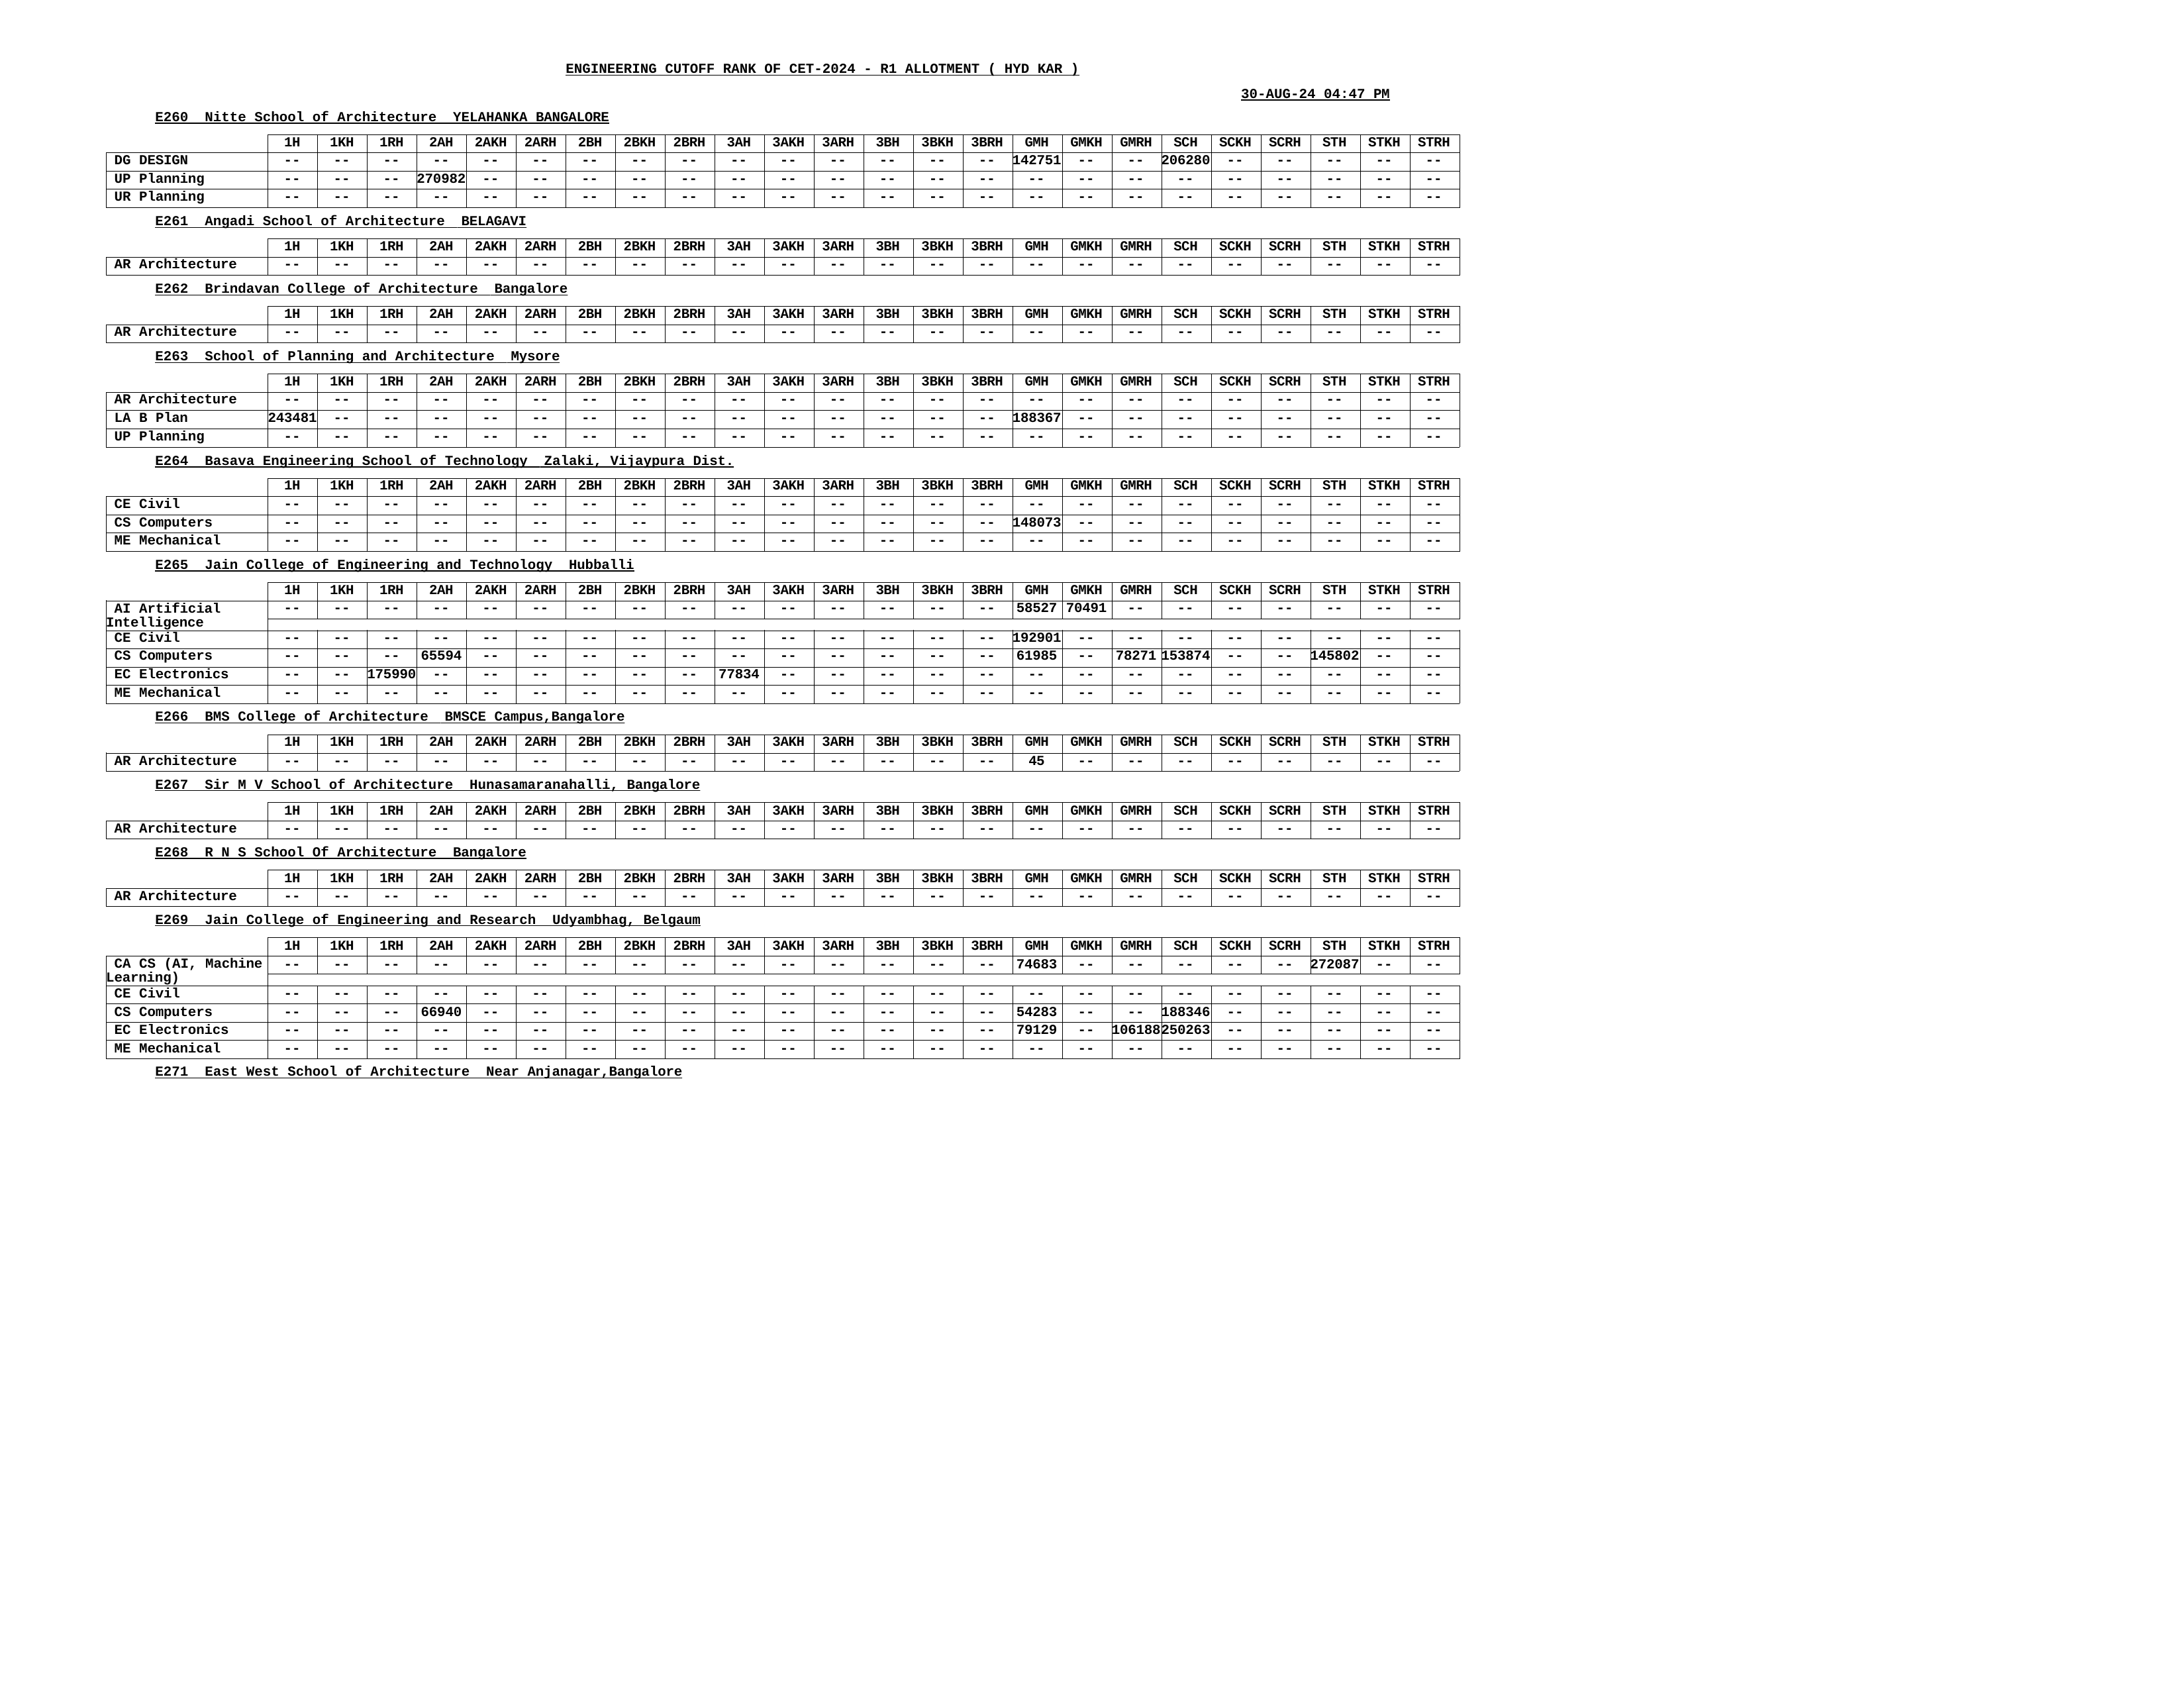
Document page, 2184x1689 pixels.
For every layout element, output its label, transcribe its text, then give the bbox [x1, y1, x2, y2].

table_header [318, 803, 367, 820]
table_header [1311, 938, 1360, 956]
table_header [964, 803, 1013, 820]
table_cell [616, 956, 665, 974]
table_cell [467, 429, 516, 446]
text E269 Jain College of Engineering and Research Udyambhag, Belgaum [155, 913, 1861, 928]
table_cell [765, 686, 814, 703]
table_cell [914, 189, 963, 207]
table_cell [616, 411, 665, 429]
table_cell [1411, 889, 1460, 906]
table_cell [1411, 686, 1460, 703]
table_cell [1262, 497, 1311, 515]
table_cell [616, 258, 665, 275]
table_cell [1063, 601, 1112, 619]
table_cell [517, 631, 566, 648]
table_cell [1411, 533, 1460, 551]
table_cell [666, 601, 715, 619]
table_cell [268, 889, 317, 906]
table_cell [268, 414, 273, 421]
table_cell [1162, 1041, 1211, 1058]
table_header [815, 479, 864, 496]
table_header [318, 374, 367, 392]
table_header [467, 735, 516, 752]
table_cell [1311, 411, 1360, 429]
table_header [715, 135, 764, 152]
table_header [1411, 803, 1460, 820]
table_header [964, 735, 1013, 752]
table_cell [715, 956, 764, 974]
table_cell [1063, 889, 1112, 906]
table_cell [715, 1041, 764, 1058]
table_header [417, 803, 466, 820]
text E260 Nitte School of Architecture YELAHANKA BANGALORE [155, 110, 1861, 125]
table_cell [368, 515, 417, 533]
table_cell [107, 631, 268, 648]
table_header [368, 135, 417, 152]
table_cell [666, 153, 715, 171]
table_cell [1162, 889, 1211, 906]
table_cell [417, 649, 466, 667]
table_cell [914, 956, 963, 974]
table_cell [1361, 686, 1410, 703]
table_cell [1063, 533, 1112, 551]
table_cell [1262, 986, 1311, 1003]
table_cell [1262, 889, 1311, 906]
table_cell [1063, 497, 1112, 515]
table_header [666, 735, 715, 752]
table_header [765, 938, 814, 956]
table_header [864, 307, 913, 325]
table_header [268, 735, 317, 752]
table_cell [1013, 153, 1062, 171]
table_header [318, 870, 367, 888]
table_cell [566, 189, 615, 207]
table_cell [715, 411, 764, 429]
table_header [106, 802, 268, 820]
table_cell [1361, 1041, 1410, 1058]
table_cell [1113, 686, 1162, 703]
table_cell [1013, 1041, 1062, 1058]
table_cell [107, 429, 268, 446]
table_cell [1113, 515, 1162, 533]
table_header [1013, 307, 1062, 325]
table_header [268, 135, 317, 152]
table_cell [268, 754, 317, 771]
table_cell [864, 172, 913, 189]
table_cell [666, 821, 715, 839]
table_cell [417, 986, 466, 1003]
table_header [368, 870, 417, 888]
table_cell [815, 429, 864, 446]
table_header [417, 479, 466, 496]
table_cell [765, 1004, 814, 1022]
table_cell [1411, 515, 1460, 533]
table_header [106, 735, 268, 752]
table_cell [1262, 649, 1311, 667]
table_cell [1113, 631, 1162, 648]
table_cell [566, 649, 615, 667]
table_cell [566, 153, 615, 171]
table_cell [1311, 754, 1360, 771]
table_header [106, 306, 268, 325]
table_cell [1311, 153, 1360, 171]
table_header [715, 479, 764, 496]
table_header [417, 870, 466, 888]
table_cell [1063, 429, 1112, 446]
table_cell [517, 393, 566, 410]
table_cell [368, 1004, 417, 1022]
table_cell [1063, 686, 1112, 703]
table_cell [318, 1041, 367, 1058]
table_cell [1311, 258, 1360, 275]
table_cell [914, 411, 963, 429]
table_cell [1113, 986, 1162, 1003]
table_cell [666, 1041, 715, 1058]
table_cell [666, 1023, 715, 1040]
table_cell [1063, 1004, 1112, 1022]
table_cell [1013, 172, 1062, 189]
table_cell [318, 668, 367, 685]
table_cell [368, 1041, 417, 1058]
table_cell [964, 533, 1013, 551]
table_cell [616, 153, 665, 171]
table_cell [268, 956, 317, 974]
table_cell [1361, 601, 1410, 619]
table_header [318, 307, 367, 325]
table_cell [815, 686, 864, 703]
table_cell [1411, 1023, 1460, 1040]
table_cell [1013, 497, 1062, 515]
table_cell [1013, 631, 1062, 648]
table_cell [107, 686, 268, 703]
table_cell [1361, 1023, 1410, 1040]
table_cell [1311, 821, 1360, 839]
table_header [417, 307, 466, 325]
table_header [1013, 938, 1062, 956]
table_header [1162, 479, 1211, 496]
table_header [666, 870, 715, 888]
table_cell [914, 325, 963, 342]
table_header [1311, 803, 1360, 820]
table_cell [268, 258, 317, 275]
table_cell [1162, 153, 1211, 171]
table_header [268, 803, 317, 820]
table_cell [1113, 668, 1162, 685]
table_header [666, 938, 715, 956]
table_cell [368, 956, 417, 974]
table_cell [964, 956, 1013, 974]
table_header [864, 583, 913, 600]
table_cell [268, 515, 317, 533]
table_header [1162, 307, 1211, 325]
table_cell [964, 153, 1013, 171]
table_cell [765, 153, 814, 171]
text E264 Basava Engineering School of Technology Zalaki, Vijaypura Dist. [155, 453, 1861, 469]
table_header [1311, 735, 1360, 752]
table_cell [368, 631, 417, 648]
text E261 Angadi School of Architecture BELAGAVI [155, 214, 1861, 230]
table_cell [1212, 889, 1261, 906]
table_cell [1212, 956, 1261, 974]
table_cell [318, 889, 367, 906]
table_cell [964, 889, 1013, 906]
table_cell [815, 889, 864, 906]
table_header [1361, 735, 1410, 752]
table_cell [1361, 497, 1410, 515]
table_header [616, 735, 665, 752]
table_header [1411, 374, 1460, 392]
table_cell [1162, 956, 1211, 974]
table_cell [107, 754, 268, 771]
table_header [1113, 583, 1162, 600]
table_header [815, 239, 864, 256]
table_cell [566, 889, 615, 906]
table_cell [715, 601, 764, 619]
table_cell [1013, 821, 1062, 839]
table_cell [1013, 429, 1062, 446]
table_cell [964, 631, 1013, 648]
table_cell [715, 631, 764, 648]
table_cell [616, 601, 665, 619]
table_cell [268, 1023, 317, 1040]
text E263 School of Planning and Architecture Mysore [155, 349, 1861, 365]
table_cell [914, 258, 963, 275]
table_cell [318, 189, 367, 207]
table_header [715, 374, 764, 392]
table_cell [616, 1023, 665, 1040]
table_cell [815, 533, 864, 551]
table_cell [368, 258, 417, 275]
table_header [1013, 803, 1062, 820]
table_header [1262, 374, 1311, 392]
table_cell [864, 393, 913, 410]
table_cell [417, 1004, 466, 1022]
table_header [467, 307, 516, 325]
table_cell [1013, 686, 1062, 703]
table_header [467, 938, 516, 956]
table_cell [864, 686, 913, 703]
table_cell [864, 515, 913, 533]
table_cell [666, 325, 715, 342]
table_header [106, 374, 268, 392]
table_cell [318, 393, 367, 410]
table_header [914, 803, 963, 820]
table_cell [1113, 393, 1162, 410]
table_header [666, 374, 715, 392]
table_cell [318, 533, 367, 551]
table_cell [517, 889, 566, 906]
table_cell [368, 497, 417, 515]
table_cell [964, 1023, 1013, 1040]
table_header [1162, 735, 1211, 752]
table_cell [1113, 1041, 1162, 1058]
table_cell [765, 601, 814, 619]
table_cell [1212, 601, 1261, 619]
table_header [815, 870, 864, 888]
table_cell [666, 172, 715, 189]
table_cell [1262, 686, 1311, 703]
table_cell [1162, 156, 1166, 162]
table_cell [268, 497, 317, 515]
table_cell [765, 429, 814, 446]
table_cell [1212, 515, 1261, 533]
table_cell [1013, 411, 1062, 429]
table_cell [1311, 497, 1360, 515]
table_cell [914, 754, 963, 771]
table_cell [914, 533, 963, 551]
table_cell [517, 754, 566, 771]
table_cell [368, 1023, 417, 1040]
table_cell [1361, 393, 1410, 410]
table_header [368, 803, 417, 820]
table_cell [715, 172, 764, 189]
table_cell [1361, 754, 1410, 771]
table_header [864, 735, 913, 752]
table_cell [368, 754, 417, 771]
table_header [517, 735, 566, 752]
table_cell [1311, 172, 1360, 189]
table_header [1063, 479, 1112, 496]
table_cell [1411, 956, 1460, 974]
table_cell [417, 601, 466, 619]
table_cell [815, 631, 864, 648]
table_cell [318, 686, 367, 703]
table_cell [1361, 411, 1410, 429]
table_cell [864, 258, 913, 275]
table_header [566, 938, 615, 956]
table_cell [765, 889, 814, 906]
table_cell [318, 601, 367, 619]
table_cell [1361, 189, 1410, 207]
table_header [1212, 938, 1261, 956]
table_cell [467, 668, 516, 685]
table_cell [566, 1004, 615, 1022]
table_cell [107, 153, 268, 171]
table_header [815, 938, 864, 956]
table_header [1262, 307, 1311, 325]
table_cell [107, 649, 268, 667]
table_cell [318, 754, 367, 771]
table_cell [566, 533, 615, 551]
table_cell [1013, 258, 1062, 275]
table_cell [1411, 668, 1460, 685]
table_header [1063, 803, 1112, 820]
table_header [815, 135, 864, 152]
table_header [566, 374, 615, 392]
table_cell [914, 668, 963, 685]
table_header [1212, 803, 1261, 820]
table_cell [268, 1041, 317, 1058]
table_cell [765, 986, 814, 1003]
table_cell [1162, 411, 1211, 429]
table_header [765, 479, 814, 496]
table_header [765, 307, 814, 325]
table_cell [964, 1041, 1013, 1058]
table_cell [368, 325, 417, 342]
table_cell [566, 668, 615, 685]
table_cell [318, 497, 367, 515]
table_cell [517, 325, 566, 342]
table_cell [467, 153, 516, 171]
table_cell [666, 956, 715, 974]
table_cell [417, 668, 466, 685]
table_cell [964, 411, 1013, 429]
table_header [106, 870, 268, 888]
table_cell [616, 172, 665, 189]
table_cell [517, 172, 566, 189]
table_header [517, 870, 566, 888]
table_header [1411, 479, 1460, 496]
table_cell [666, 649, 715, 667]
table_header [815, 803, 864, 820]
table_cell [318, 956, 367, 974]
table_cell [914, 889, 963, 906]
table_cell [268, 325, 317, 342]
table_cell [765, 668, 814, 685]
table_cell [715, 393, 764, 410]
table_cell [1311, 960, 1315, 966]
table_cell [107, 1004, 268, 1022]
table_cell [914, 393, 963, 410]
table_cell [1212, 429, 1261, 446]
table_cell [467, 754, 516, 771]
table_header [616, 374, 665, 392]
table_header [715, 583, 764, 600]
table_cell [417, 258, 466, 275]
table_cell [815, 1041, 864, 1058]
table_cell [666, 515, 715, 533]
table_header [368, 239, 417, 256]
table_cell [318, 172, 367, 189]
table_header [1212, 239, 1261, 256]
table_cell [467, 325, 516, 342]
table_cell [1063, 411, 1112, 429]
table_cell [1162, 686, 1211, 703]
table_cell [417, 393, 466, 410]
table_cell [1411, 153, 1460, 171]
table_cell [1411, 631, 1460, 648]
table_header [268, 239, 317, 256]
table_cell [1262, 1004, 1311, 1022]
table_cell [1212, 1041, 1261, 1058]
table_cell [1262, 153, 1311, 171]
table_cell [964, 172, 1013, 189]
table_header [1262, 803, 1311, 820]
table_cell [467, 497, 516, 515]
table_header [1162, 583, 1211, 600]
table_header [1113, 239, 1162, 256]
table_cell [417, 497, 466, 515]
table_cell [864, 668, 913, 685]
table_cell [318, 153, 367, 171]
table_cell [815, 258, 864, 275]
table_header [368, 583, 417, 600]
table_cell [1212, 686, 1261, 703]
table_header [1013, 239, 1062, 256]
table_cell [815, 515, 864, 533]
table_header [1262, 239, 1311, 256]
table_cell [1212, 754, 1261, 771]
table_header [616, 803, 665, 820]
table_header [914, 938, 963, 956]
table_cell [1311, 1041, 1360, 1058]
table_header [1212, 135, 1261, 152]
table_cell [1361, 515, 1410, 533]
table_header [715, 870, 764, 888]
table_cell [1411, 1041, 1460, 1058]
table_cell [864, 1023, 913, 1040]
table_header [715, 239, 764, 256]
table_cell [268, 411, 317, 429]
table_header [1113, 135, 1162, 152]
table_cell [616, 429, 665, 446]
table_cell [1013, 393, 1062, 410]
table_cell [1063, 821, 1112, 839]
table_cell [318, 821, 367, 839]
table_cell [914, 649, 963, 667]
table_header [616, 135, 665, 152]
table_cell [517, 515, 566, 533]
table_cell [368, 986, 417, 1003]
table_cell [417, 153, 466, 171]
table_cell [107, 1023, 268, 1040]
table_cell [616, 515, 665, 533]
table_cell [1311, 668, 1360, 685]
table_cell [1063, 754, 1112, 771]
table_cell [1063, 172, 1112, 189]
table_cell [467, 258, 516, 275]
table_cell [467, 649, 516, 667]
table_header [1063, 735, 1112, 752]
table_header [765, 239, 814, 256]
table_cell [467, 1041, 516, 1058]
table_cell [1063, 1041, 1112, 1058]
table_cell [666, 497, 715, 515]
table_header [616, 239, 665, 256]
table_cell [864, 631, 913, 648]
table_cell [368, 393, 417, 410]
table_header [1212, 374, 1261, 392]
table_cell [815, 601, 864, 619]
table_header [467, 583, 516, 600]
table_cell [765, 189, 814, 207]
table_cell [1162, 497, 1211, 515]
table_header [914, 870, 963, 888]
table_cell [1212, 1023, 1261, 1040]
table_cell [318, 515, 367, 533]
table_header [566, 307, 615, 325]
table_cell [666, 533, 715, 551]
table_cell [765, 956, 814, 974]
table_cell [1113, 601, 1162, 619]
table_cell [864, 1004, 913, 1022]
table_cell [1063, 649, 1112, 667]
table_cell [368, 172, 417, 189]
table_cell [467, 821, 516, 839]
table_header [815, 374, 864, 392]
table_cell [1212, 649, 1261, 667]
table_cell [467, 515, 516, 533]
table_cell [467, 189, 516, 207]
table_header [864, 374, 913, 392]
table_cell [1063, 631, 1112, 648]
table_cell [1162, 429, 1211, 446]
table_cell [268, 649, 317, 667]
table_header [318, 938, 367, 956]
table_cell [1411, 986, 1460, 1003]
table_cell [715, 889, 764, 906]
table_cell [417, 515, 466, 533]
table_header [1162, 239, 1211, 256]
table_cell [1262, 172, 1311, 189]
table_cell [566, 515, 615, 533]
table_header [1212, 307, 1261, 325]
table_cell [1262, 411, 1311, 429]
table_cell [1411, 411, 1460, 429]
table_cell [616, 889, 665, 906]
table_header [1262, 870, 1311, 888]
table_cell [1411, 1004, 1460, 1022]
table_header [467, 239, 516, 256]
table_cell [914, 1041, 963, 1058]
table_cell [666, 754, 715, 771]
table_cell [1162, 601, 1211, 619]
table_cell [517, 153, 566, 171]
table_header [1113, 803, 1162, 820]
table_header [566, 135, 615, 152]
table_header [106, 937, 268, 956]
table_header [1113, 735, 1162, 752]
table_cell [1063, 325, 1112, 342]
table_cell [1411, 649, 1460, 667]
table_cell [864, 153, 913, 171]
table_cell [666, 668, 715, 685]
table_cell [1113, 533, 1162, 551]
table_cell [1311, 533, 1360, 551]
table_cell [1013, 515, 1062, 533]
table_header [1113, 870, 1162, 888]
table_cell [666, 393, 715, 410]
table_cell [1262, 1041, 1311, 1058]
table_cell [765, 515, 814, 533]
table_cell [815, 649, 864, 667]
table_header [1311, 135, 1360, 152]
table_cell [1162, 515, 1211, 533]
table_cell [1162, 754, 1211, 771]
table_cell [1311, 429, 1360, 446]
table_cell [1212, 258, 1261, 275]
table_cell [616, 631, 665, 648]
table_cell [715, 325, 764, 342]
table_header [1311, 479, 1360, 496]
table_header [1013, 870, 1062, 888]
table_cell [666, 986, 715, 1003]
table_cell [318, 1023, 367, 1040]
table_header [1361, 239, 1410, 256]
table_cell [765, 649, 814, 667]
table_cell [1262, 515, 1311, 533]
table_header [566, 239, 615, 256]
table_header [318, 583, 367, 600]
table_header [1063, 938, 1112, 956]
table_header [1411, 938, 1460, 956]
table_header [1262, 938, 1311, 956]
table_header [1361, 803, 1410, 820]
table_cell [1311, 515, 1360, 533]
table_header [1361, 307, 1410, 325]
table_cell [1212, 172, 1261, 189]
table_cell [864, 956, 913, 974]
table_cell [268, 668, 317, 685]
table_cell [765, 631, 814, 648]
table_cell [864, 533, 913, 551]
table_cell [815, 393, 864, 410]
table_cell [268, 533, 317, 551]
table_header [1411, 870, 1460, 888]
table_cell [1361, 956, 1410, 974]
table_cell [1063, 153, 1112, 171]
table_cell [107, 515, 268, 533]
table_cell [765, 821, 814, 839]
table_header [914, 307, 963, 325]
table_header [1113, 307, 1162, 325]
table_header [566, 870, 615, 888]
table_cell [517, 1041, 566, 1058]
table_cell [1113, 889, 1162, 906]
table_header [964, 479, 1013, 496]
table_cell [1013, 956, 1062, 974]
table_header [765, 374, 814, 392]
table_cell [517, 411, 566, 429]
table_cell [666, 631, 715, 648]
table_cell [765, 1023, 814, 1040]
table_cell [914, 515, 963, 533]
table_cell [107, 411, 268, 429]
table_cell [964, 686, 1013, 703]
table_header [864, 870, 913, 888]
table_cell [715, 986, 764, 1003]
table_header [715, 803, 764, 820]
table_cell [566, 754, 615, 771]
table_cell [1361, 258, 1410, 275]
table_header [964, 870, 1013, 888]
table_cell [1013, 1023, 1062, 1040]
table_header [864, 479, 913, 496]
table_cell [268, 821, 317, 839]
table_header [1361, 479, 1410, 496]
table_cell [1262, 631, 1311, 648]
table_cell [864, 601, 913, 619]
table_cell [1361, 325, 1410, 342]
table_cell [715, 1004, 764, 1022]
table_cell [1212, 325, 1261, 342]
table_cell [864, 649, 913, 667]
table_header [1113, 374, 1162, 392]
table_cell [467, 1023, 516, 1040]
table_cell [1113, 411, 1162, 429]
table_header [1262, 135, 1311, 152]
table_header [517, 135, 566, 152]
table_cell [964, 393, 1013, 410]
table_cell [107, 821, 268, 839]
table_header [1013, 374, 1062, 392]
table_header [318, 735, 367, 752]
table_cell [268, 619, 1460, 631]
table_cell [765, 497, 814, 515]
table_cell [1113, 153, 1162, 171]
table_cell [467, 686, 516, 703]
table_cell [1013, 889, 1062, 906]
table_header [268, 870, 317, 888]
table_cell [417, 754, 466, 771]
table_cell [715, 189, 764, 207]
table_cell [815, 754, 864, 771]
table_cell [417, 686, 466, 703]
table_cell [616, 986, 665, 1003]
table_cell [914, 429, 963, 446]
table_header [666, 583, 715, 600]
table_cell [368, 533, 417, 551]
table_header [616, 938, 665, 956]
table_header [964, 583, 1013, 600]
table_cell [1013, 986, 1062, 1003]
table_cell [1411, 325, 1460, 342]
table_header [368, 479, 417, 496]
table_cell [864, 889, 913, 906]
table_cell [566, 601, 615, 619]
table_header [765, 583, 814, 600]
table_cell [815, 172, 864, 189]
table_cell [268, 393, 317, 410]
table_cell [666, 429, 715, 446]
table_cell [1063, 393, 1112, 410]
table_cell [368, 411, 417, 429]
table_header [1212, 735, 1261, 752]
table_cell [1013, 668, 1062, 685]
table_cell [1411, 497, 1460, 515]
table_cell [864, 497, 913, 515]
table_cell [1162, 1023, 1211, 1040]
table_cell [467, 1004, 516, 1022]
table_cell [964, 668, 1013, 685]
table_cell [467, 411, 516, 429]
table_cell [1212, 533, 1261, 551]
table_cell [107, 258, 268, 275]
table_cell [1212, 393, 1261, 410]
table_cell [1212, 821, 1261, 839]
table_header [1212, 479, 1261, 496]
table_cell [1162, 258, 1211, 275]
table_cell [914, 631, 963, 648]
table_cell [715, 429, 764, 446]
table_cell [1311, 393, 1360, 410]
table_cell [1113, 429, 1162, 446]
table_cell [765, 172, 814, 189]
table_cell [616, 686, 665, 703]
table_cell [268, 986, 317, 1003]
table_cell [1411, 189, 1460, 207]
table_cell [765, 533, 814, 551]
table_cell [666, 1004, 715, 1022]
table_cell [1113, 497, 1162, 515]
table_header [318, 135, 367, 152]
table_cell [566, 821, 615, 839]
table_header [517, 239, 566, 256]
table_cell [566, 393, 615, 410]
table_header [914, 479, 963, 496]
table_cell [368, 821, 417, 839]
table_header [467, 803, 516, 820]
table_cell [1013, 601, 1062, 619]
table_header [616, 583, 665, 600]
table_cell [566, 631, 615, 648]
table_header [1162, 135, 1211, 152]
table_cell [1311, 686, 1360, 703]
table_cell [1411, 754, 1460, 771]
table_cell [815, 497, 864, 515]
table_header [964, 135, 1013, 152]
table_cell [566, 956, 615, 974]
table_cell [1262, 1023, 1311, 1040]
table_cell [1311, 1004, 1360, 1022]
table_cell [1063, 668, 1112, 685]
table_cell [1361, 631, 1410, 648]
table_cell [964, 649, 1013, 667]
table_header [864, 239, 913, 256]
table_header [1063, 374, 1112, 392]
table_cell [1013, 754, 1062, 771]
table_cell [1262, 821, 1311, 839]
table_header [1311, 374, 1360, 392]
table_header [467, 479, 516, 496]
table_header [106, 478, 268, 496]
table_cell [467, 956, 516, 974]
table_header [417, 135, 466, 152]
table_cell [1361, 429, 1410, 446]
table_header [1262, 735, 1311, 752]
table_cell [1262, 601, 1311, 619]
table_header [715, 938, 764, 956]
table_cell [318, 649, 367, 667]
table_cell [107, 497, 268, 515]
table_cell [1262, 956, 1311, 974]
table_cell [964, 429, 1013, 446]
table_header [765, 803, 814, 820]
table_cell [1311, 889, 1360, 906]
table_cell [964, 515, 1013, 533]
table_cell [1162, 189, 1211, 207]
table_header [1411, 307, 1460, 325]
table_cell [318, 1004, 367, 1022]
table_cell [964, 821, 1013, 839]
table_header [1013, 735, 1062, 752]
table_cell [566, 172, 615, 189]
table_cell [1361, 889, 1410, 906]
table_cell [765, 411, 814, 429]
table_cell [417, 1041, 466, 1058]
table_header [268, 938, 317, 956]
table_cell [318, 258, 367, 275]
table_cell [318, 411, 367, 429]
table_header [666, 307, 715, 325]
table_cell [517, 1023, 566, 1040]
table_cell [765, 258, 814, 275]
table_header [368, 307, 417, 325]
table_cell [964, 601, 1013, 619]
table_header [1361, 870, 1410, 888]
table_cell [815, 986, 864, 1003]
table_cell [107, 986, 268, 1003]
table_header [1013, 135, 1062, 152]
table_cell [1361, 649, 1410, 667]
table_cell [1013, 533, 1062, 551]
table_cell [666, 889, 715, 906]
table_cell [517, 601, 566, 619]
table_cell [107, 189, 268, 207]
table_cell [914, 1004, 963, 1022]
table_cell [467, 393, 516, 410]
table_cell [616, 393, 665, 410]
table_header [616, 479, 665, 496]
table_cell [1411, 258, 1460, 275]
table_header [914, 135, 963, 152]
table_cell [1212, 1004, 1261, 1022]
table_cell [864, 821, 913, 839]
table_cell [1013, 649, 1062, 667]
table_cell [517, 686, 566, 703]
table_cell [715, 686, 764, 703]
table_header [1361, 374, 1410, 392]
text E262 Brindavan College of Architecture Bangalore [155, 282, 1861, 297]
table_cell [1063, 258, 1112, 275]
text E265 Jain College of Engineering and Technology Hubballi [155, 558, 1861, 573]
text E271 East West School of Architecture Near Anjanagar,Bangalore [155, 1064, 1861, 1080]
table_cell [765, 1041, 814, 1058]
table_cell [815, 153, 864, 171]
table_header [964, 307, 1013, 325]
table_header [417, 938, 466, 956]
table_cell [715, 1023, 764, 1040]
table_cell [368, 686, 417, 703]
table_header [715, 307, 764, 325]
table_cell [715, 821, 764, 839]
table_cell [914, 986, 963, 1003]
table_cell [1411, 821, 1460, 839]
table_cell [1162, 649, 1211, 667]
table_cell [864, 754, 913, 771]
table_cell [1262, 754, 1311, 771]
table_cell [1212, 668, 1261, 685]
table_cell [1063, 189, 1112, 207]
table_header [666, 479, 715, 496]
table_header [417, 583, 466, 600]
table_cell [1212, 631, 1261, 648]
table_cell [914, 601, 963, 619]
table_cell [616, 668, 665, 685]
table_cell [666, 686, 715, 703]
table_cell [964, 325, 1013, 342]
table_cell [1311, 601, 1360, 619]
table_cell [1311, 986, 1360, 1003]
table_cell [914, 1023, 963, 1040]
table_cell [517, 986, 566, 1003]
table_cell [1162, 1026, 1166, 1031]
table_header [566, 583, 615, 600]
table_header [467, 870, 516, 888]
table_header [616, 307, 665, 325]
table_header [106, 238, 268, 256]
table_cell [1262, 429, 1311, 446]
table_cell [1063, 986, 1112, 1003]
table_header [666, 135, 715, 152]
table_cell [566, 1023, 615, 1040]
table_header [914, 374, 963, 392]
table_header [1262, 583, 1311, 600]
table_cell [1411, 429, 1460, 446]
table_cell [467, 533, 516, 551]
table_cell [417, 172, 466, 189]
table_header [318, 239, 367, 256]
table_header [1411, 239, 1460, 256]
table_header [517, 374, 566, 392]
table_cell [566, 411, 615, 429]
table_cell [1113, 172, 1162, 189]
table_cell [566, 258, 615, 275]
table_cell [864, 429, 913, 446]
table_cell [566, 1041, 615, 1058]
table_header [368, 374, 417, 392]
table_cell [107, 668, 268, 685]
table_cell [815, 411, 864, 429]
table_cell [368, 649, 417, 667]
text E268 R N S School Of Architecture Bangalore [155, 845, 1861, 860]
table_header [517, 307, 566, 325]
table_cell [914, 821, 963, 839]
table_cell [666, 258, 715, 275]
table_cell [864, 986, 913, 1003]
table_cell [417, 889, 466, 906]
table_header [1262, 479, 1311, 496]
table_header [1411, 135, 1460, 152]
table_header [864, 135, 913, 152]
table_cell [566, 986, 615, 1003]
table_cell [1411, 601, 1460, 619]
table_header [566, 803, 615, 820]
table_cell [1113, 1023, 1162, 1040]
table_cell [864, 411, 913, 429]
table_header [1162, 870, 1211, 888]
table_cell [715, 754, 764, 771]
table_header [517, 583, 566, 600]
text E267 Sir M V School of Architecture Hunasamaranahalli, Bangalore [155, 777, 1861, 793]
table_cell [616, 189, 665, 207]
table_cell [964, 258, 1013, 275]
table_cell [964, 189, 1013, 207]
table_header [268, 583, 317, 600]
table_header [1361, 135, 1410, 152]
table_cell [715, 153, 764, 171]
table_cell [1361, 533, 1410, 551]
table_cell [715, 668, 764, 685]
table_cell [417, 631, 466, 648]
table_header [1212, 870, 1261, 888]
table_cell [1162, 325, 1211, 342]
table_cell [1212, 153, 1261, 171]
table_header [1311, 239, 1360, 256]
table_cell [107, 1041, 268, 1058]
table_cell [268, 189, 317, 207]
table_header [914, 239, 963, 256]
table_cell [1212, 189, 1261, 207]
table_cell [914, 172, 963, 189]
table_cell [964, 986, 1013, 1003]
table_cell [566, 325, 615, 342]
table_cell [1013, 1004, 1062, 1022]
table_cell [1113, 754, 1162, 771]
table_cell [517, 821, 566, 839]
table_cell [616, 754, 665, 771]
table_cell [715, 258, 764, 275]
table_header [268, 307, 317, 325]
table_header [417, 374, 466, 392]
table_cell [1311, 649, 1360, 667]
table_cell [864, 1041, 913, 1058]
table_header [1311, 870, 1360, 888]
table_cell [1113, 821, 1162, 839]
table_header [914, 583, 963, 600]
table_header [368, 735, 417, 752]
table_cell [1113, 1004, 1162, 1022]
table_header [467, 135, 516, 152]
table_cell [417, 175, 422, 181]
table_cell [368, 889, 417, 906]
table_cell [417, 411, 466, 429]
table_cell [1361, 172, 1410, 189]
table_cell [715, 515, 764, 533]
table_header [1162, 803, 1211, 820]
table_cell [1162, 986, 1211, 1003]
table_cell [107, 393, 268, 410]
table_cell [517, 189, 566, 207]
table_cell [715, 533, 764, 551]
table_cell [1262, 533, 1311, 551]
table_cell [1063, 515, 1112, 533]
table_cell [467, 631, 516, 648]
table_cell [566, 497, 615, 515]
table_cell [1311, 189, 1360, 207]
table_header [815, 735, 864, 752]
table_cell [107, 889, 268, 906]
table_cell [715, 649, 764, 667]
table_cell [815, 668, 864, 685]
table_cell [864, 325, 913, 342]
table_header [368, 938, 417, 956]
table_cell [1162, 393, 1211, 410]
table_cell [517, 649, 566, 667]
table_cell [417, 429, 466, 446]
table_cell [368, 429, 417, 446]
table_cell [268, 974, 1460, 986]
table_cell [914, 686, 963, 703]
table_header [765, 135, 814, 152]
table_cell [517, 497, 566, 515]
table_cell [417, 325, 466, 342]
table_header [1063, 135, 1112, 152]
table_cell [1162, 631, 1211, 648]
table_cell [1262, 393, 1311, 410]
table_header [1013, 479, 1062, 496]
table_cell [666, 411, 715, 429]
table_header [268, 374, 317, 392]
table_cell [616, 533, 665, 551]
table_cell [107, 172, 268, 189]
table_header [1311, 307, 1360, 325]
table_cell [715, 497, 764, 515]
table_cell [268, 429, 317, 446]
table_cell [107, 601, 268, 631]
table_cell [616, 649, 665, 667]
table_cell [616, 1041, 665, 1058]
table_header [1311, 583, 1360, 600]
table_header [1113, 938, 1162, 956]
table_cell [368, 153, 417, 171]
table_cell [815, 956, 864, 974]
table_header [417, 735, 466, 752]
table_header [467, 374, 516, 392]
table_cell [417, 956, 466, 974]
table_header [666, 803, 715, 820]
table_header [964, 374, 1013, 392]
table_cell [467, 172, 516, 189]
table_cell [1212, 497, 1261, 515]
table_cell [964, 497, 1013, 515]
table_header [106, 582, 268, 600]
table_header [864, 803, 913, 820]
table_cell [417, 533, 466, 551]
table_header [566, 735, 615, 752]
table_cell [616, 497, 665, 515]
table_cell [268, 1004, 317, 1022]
text E266 BMS College of Architecture BMSCE Campus,Bangalore [155, 710, 1861, 725]
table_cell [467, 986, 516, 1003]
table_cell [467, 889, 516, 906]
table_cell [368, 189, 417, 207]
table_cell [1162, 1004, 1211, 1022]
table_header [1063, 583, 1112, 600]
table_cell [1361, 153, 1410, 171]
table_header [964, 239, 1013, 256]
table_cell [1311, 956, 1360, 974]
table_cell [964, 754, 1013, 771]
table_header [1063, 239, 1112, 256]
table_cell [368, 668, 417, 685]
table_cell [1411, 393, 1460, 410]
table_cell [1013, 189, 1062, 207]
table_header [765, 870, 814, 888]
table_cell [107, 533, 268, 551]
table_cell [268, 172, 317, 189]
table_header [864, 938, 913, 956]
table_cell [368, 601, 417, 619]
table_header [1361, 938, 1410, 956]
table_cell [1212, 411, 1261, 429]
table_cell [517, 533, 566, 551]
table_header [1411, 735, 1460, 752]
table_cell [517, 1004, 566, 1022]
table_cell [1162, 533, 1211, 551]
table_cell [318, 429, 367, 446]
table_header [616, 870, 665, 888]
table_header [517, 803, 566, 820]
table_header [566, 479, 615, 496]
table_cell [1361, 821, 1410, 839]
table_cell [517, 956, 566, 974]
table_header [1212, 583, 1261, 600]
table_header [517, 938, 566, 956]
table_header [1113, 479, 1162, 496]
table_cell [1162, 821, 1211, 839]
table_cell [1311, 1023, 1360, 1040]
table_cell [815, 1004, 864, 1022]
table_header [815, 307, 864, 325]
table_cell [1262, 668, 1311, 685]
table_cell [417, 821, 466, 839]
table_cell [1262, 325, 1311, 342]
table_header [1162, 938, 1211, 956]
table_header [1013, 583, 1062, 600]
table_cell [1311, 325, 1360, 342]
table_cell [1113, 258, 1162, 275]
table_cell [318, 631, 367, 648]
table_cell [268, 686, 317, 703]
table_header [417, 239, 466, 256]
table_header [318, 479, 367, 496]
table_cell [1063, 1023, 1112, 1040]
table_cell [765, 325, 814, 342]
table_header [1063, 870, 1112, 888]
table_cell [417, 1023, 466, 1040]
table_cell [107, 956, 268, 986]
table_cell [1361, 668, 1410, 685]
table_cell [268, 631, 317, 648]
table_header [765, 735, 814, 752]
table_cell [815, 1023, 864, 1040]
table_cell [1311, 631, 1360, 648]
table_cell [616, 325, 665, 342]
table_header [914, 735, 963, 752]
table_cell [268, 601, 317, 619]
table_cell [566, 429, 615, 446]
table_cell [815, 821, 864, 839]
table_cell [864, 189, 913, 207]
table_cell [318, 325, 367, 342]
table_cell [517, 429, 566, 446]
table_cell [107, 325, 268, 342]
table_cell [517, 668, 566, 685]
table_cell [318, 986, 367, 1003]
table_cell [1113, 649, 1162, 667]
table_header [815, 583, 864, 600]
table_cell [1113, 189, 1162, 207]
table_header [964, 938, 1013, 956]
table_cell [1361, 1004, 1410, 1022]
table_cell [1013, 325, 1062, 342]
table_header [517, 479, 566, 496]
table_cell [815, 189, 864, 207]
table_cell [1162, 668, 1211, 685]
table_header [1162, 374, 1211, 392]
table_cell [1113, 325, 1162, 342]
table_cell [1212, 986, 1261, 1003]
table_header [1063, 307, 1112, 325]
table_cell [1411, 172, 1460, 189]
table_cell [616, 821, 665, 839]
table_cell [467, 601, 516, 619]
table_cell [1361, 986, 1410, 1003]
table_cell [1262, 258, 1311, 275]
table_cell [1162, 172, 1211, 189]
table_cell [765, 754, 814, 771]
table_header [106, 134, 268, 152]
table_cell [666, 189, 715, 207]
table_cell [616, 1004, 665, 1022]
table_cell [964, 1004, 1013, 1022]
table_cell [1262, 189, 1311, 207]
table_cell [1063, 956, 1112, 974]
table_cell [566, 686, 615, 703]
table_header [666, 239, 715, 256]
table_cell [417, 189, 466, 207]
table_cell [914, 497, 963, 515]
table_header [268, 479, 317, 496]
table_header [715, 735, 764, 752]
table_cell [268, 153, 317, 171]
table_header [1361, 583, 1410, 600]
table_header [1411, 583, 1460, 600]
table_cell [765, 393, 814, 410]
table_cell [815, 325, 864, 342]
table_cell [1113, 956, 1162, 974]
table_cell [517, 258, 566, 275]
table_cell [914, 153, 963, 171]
